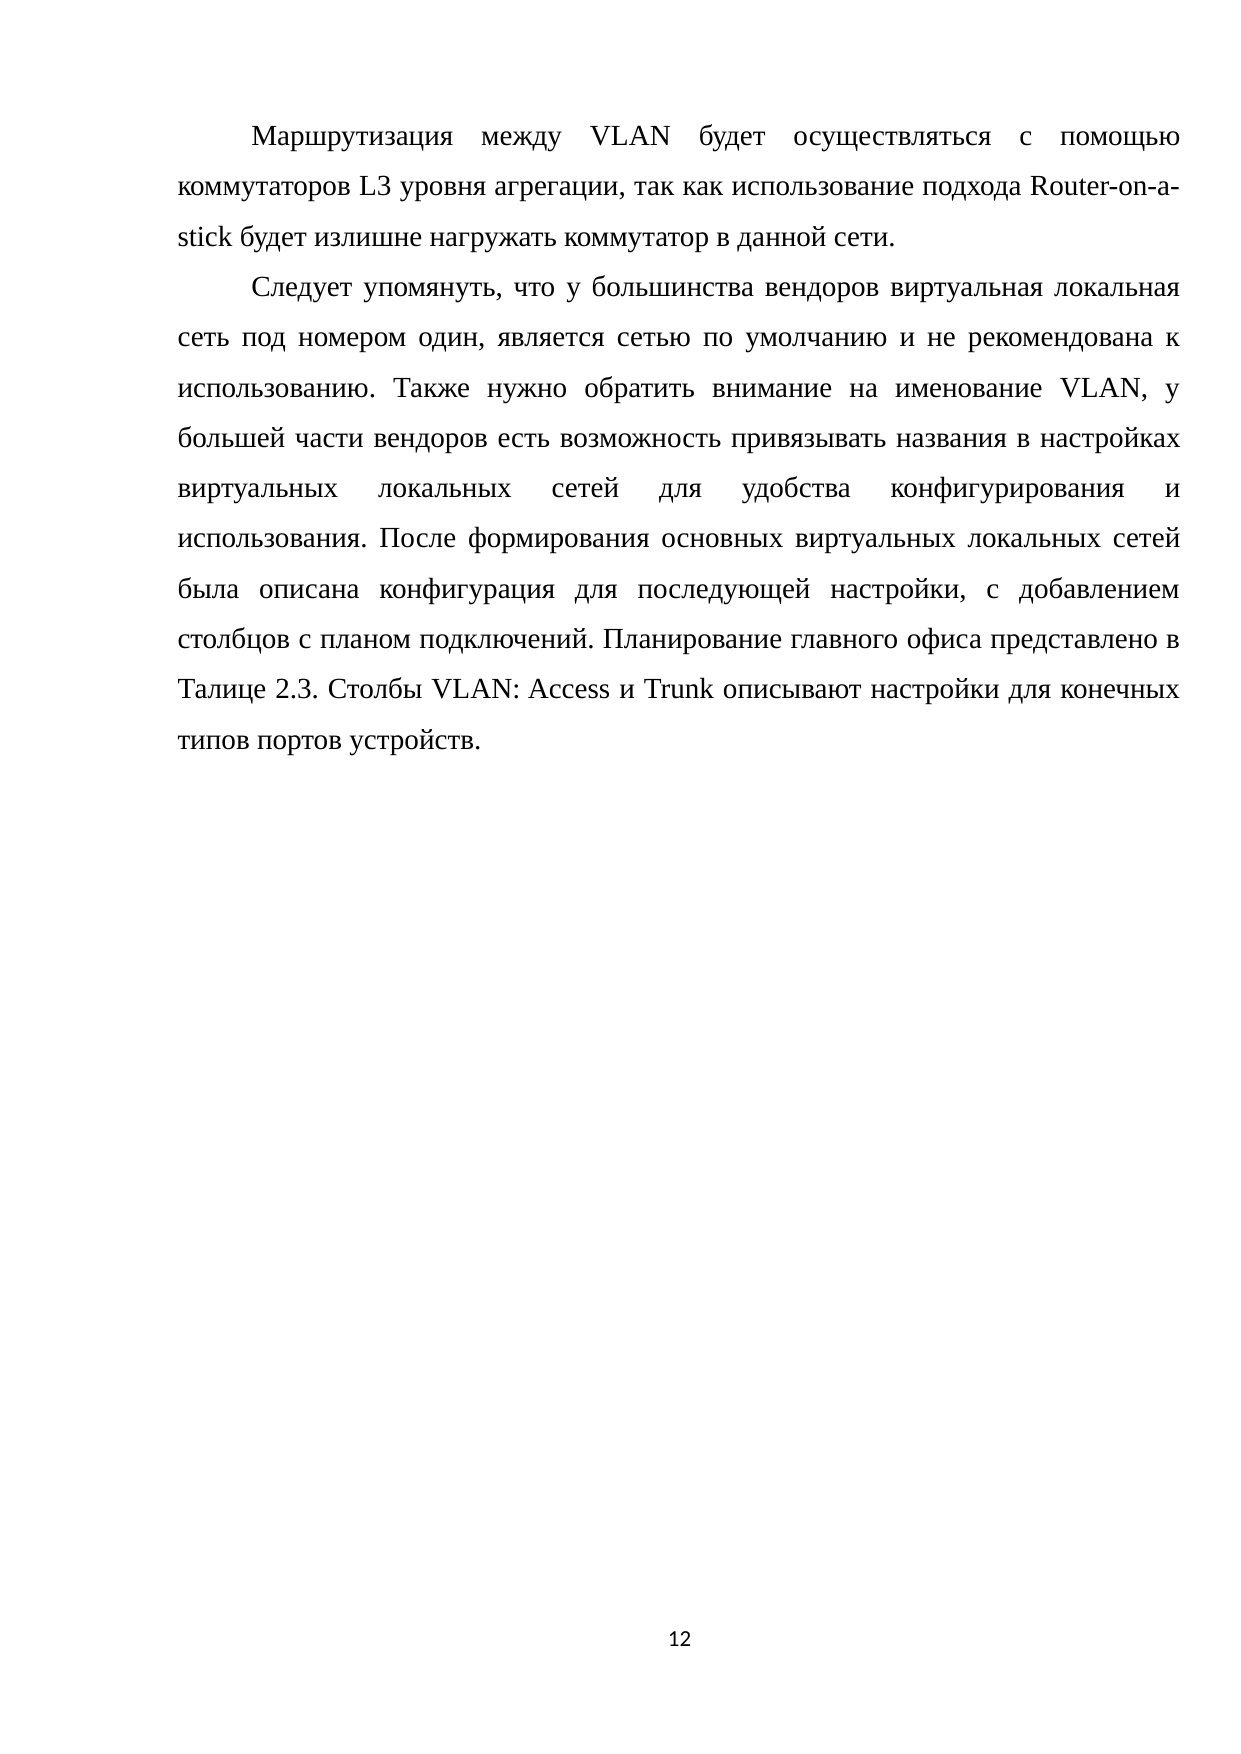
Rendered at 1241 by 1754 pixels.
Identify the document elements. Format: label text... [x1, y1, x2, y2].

text Маршрутизация между VLAN будет осуществляться с помощью коммутаторов L3 уровня агрегации, так как использование подхода Router-on-a-stick будет излишне нагружать коммутатор в данной сети. [177, 118, 1181, 252]
text Следует упомянуть, что у большинства вендоров виртуальная локальная сеть под номером один, является сетью по умолчанию и не рекомендована к использованию. Также нужно обратить внимание на именование VLAN, у большей части вендоров есть возможность привязывать названия в настройках виртуальных локальных сетей для удобства конфигурирования и использования. После формирования основных виртуальных локальных сетей была описана конфигурация для последующей настройки, с добавлением столбцов с планом подключений. Планирование главного офиса представлено в Талице 2.3. Столбы VLAN: Access и Trunk описывают настройки для конечных типов портов устройств. [177, 269, 1181, 755]
